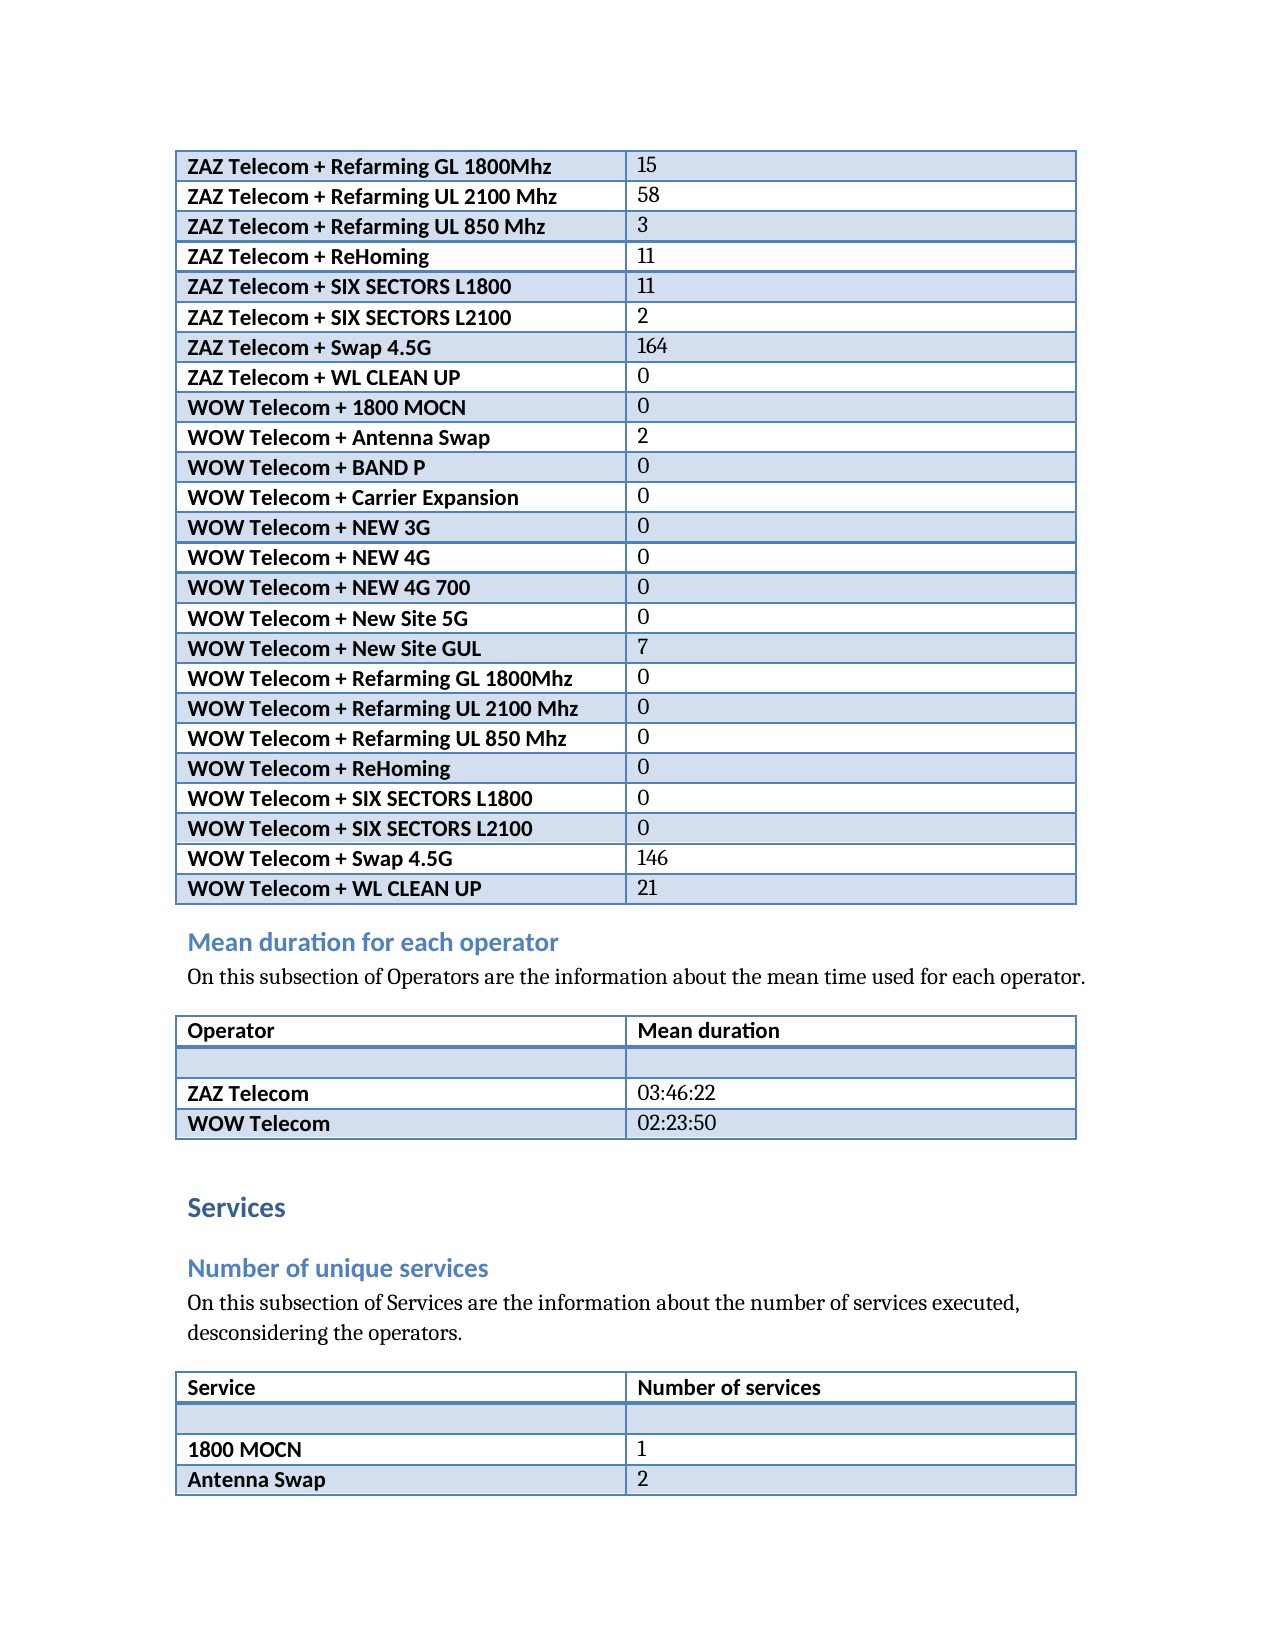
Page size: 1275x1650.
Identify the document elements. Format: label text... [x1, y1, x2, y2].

table_cell Antenna Swap [177, 1466, 625, 1493]
table_cell 2 [627, 1466, 1075, 1493]
table_cell 164 [627, 333, 1075, 361]
table_cell WOW Telecom + Carrier Expansion [177, 483, 625, 511]
table_cell WOW Telecom + Refarming UL 2100 Mhz [177, 694, 625, 722]
table_cell 0 [627, 724, 1075, 752]
table_cell 2 [627, 303, 1075, 331]
table_cell WOW Telecom [177, 1110, 625, 1137]
table_cell 0 [627, 574, 1075, 602]
table_cell 0 [627, 604, 1075, 632]
table_cell ZAZ Telecom + Swap 4.5G [177, 333, 625, 361]
table_cell 0 [627, 453, 1075, 481]
table_cell 0 [627, 694, 1075, 722]
table_cell 0 [627, 513, 1075, 541]
table_cell WOW Telecom + WL CLEAN UP [177, 875, 625, 903]
table_cell 7 [627, 634, 1075, 662]
table_cell WOW Telecom + NEW 3G [177, 513, 625, 541]
table_cell 2 [627, 423, 1075, 451]
table_header Mean duration [627, 1017, 1075, 1044]
table_cell 03:46:22 [627, 1079, 1075, 1107]
table_cell 21 [627, 875, 1075, 903]
table_cell 146 [627, 845, 1075, 872]
table_cell [627, 1049, 1075, 1077]
table_cell 0 [627, 754, 1075, 782]
table_cell WOW Telecom + SIX SECTORS L1800 [177, 784, 625, 812]
table_cell 3 [627, 212, 1075, 240]
table_cell 15 [627, 152, 1075, 180]
table_cell 1 [627, 1435, 1075, 1463]
table_cell 0 [627, 544, 1075, 571]
table_cell WOW Telecom + New Site GUL [177, 634, 625, 662]
table_header Operator [177, 1017, 625, 1044]
table_cell ZAZ Telecom + SIX SECTORS L2100 [177, 303, 625, 331]
table_cell WOW Telecom + ReHoming [177, 754, 625, 782]
table_cell ZAZ Telecom + ReHoming [177, 243, 625, 270]
table_cell 0 [627, 664, 1075, 692]
table_cell 58 [627, 182, 1075, 210]
table_cell 02:23:50 [627, 1110, 1075, 1137]
text On this subsection of Services are the information about the number of services executed, desconsidering the operators. [187, 1289, 1087, 1346]
table_cell ZAZ Telecom + Refarming UL 850 Mhz [177, 212, 625, 240]
table_cell WOW Telecom + NEW 4G [177, 544, 625, 571]
table_cell WOW Telecom + Refarming GL 1800Mhz [177, 664, 625, 692]
table_cell WOW Telecom + Swap 4.5G [177, 845, 625, 872]
table_cell [177, 1405, 625, 1433]
table_cell 0 [627, 363, 1075, 391]
table_cell ZAZ Telecom [177, 1079, 625, 1107]
table_cell 0 [627, 784, 1075, 812]
table_cell [627, 1405, 1075, 1433]
table_cell 11 [627, 243, 1075, 270]
subtitle Services [187, 1189, 1087, 1225]
table_cell WOW Telecom + SIX SECTORS L2100 [177, 814, 625, 842]
subtitle Number of unique services [187, 1251, 1087, 1284]
table_cell 0 [627, 393, 1075, 421]
table_cell ZAZ Telecom + Refarming UL 2100 Mhz [177, 182, 625, 210]
table_cell 1800 MOCN [177, 1435, 625, 1463]
text On this subsection of Operators are the information about the mean time used for each operator. [187, 963, 1087, 990]
table_cell WOW Telecom + 1800 MOCN [177, 393, 625, 421]
table_cell WOW Telecom + New Site 5G [177, 604, 625, 632]
table_cell [177, 1049, 625, 1077]
table_cell 0 [627, 483, 1075, 511]
table_cell WOW Telecom + BAND P [177, 453, 625, 481]
table_cell ZAZ Telecom + Refarming GL 1800Mhz [177, 152, 625, 180]
table_cell WOW Telecom + Refarming UL 850 Mhz [177, 724, 625, 752]
table_cell 11 [627, 273, 1075, 301]
table_cell WOW Telecom + NEW 4G 700 [177, 574, 625, 602]
table_cell 0 [627, 814, 1075, 842]
table_cell WOW Telecom + Antenna Swap [177, 423, 625, 451]
subtitle Mean duration for each operator [187, 926, 1087, 958]
table_header Service [177, 1373, 625, 1401]
table_cell ZAZ Telecom + SIX SECTORS L1800 [177, 273, 625, 301]
table_cell ZAZ Telecom + WL CLEAN UP [177, 363, 625, 391]
table_header Number of services [627, 1373, 1075, 1401]
